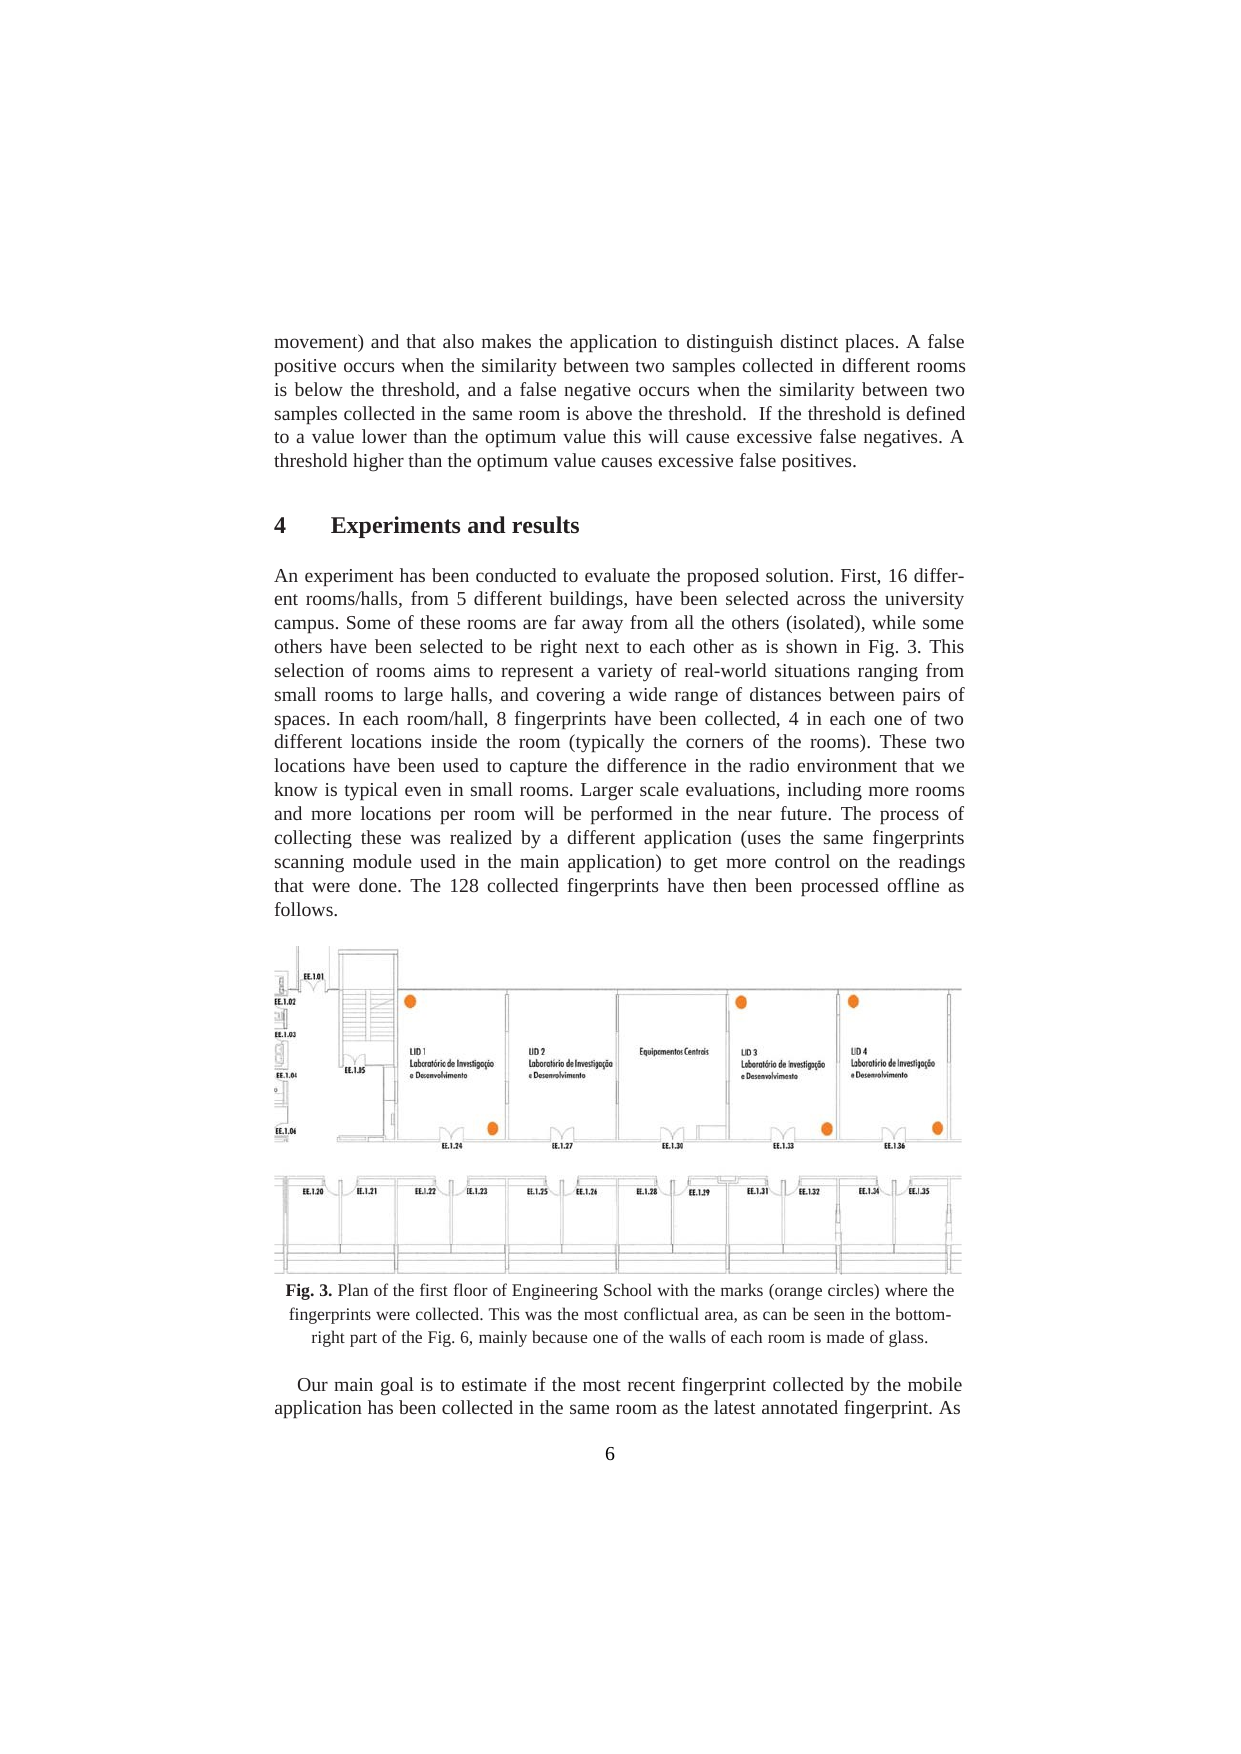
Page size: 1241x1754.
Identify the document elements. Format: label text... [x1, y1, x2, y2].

text Our main goal is to estimate if the most recent fingerprint collected by the mobile application has been collected in the same room as the latest annotated fingerprint. As [274, 1372, 1048, 1419]
text Fig. 3. Plan of the first floor of Engineering School with the marks (orange circles) where the fingerprints were collected. This was the most conflictual area, as can be seen in the bottom- right part of the Fig. 6, mainly because one of the walls of each room is made of glass. [283, 1275, 956, 1348]
picture [274, 946, 962, 1275]
text movement) and that also makes the application to distinguish distinct places. A false positive occurs when the similarity between two samples collected in different rooms is below the threshold, and a false negative occurs when the similarity between two samples collected in the same room is above the threshold. If the threshold is defined to a value lower than the optimum value this will cause excessive false negatives. A threshold higher than the optimum value causes excessive false positives. [274, 330, 966, 472]
subtitle Experiments and results [274, 511, 1065, 539]
text An experiment has been conducted to evaluate the proposed solution. First, 16 differ- ent rooms/halls, from 5 different buildings, have been selected across the university campus. Some of these rooms are far away from all the others (isolated), while some others have been selected to be right next to each other as is shown in Fig. 3. This selection of rooms aims to represent a variety of real-world situations ranging from small rooms to large halls, and covering a wide range of distances between pairs of spaces. In each room/hall, 8 fingerprints have been collected, 4 in each one of two different locations inside the room (typically the corners of the rooms). These two locations have been used to capture the difference in the radio environment that we know is typical even in small rooms. Larger scale evaluations, including more rooms and more locations per room will be performed in the near future. The process of collecting these was realized by a different application (uses the same fingerprints scanning module used in the main application) to get more control on the readings that were done. The 128 collected fingerprints have then been processed offline as follows. [274, 563, 966, 920]
